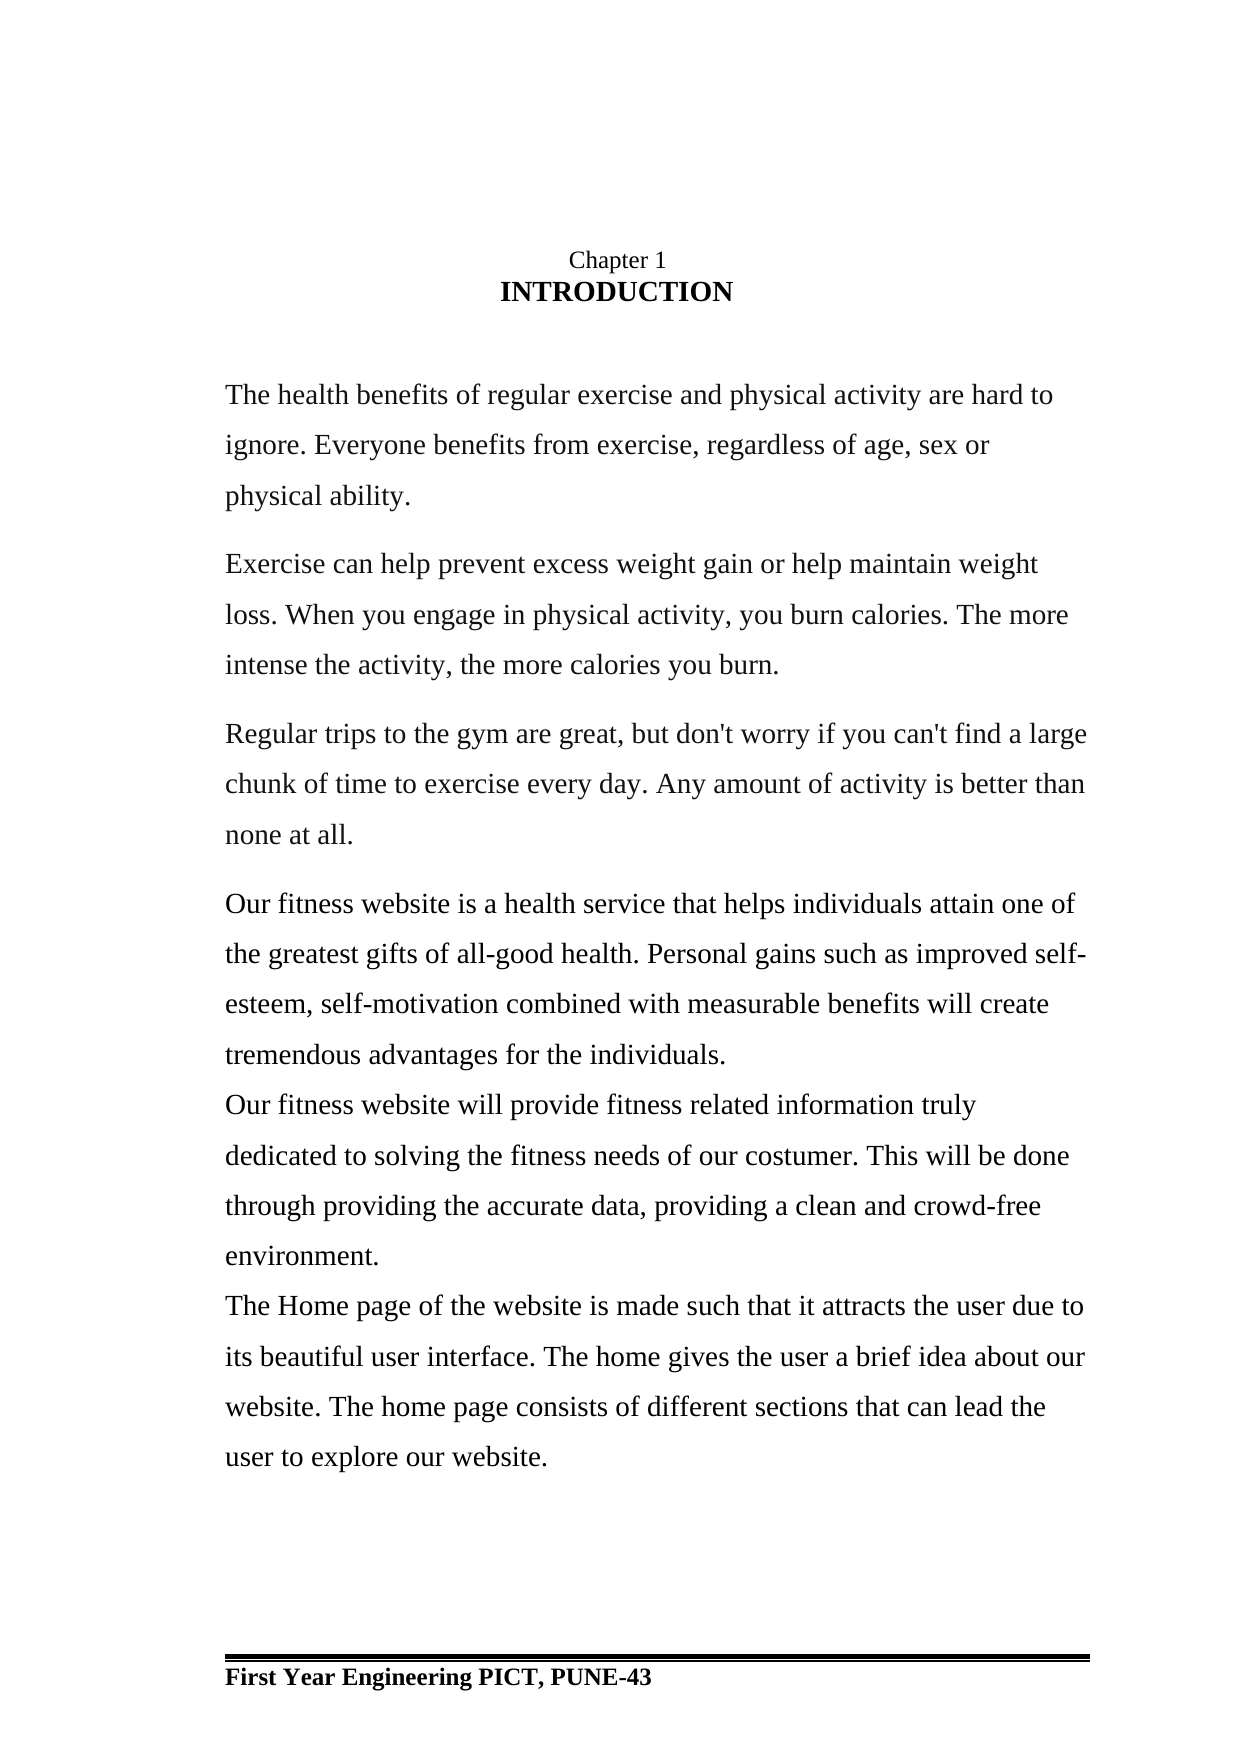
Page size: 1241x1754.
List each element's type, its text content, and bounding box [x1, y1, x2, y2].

text Chapter 1 [225, 246, 1090, 274]
text The health benefits of regular exercise and physical activity are hard to ignore. Everyone benefits from exercise, regardless of age, sex or physical ability. [225, 377, 1090, 511]
text Regular trips to the gym are great, but don't worry if you can't find a large chunk of time to exercise every day. Any amount of activity is better than none at all. [225, 716, 1090, 851]
text The Home page of the website is made such that it attracts the user due to its beautiful user interface. The home gives the user a brief idea about our website. The home page consists of different sections that can lead the user to explore our website. [225, 1288, 1090, 1473]
text Exercise can help prevent excess weight gain or help maintain weight loss. When you engage in physical activity, you burn calories. The more intense the activity, the more calories you burn. [225, 547, 1090, 681]
text INTRODUCTION [225, 274, 1090, 308]
text Our fitness website will provide fitness related information truly dedicated to solving the fitness needs of our costumer. This will be done through providing the accurate data, providing a clean and crowd-free environment. [225, 1087, 1090, 1272]
text Our fitness website is a health service that helps individuals attain one of the greatest gifts of all-good health. Personal gains such as improved self-esteem, self-motivation combined with measurable benefits will create tremendous advantages for the individuals. [225, 886, 1090, 1071]
